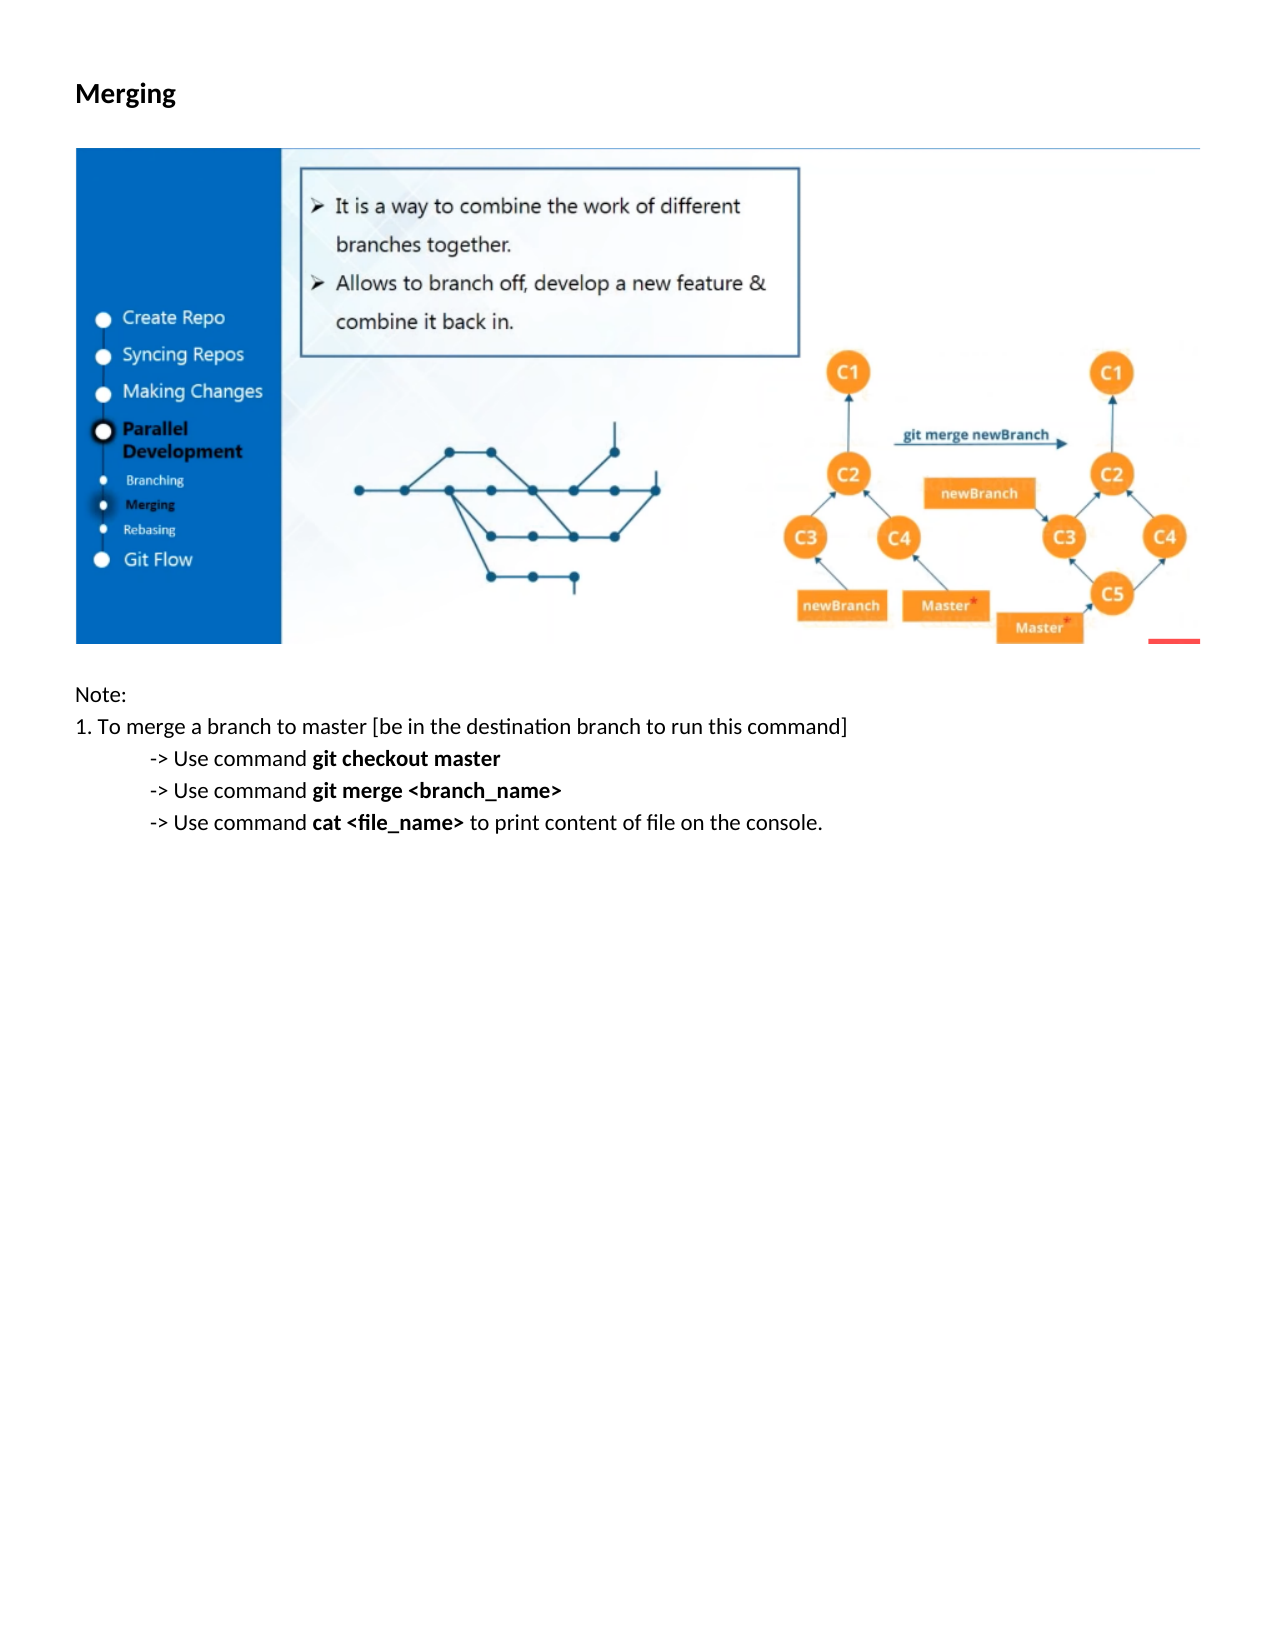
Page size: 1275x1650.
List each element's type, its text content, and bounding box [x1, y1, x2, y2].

text 1. To merge a branch to master [be in the destination branch to run this command] [75, 712, 1200, 740]
picture [75, 148, 1200, 644]
text -> Use command git checkout master [75, 744, 1200, 772]
text -> Use command git merge <branch_name> [75, 776, 1200, 804]
text -> Use command cat <file_name> to print content of file on the console. [75, 808, 1200, 837]
text Merging [75, 75, 1200, 111]
text Note: [75, 680, 1200, 708]
